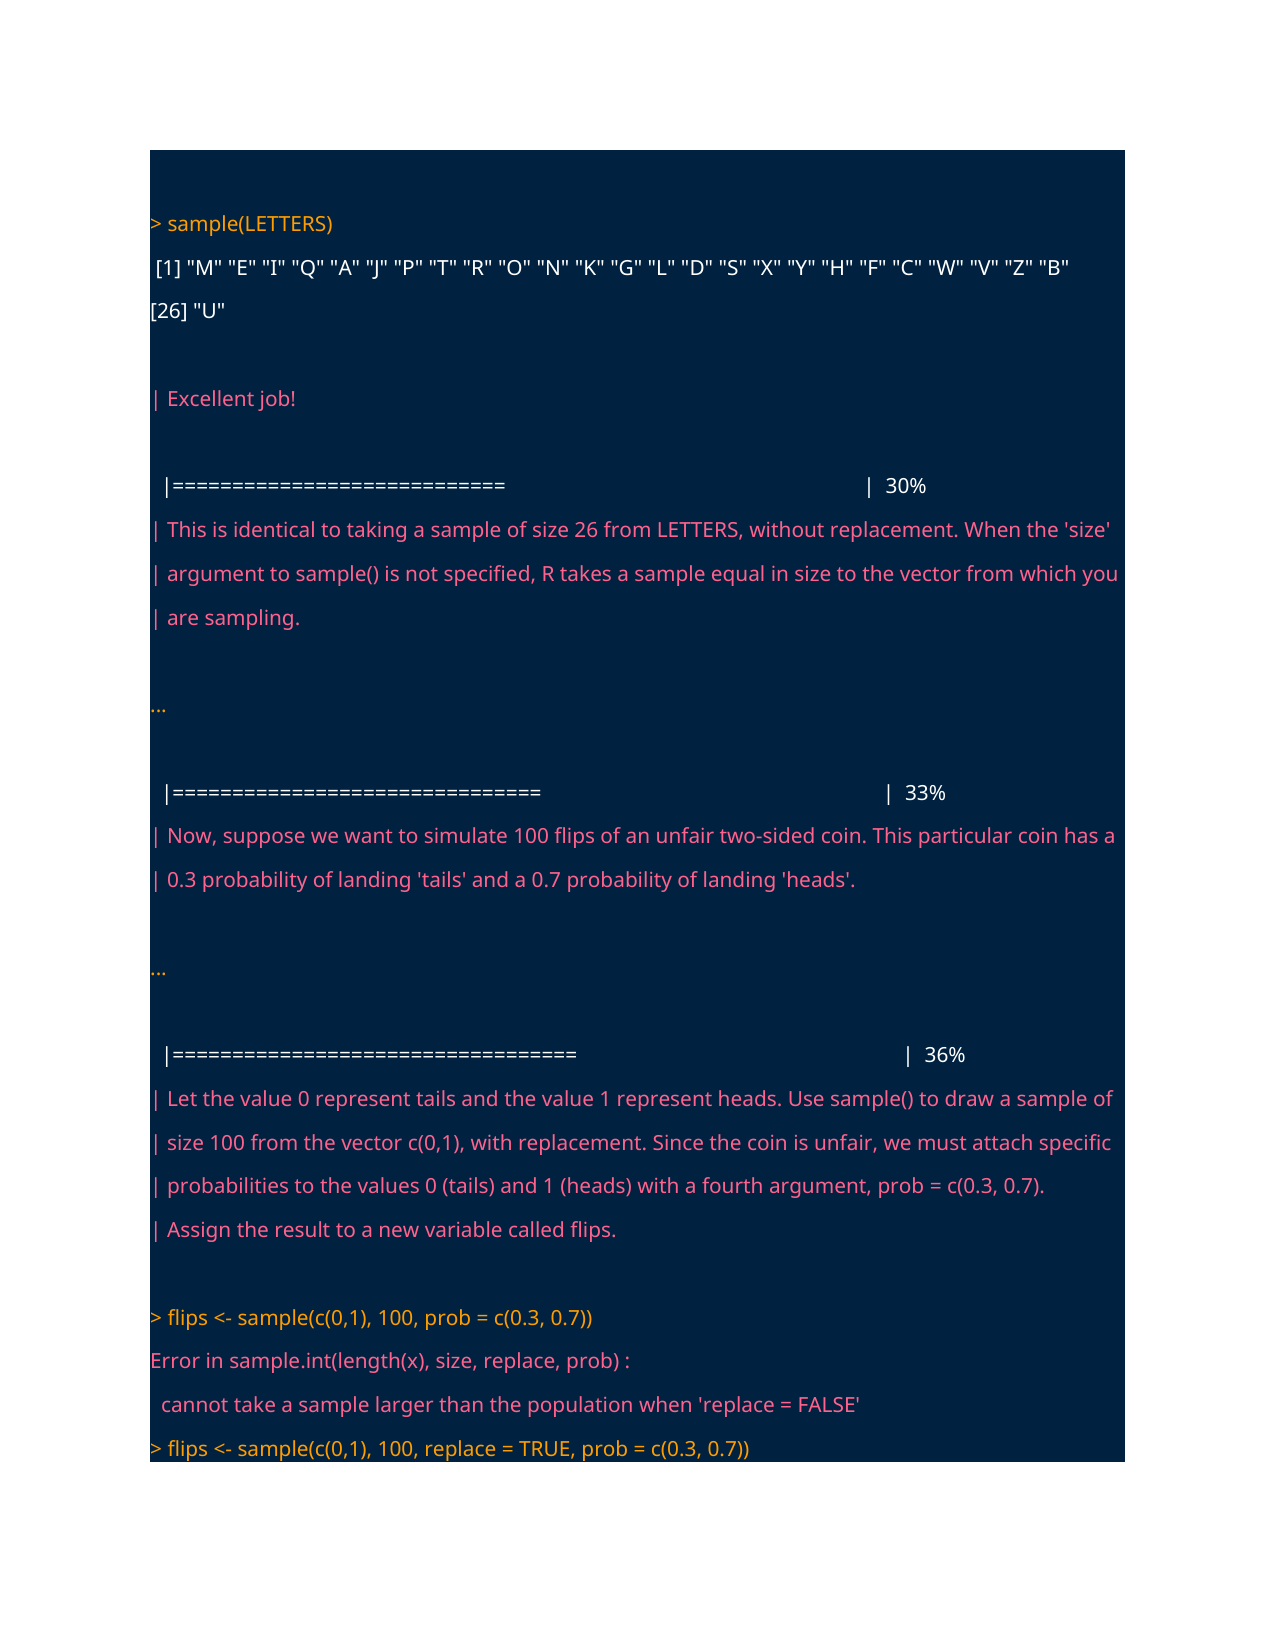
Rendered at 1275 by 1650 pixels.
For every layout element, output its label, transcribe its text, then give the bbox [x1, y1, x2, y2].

text cannot take a sample larger than the population when 'replace = FALSE' [150, 1375, 1125, 1419]
text ... [150, 675, 1125, 719]
text |============================ | 30% [150, 456, 1125, 500]
text | size 100 from the vector c(0,1), with replacement. Since the coin is unfair, we must attach specific [150, 1112, 1125, 1156]
text > flips <- sample(c(0,1), 100, replace = TRUE, prob = c(0.3, 0.7)) [150, 1419, 1125, 1462]
text | Now, suppose we want to simulate 100 flips of an unfair two-sided coin. This particular coin has a [150, 806, 1125, 850]
text | argument to sample() is not specified, R takes a sample equal in size to the vector from which you [150, 544, 1125, 587]
text | This is identical to taking a sample of size 26 from LETTERS, without replacement. When the 'size' [150, 500, 1125, 544]
text | 0.3 probability of landing 'tails' and a 0.7 probability of landing 'heads'. [150, 850, 1125, 894]
text |=============================== | 33% [150, 762, 1125, 806]
text | Assign the result to a new variable called flips. [150, 1200, 1125, 1244]
text ... [150, 937, 1125, 981]
text > flips <- sample(c(0,1), 100, prob = c(0.3, 0.7)) [150, 1287, 1125, 1331]
text | Let the value 0 represent tails and the value 1 represent heads. Use sample() to draw a sample of [150, 1069, 1125, 1112]
text | probabilities to the values 0 (tails) and 1 (heads) with a fourth argument, prob = c(0.3, 0.7). [150, 1156, 1125, 1200]
text | Excellent job! [150, 369, 1125, 412]
text [1] "M" "E" "I" "Q" "A" "J" "P" "T" "R" "O" "N" "K" "G" "L" "D" "S" "X" "Y" "H" "F" "C" "W" "V" "Z" "B" [150, 237, 1125, 281]
text | are sampling. [150, 587, 1125, 631]
text Error in sample.int(length(x), size, replace, prob) : [150, 1331, 1125, 1375]
text [26] "U" [150, 281, 1125, 325]
text |================================== | 36% [150, 1025, 1125, 1069]
text > sample(LETTERS) [150, 194, 1125, 237]
